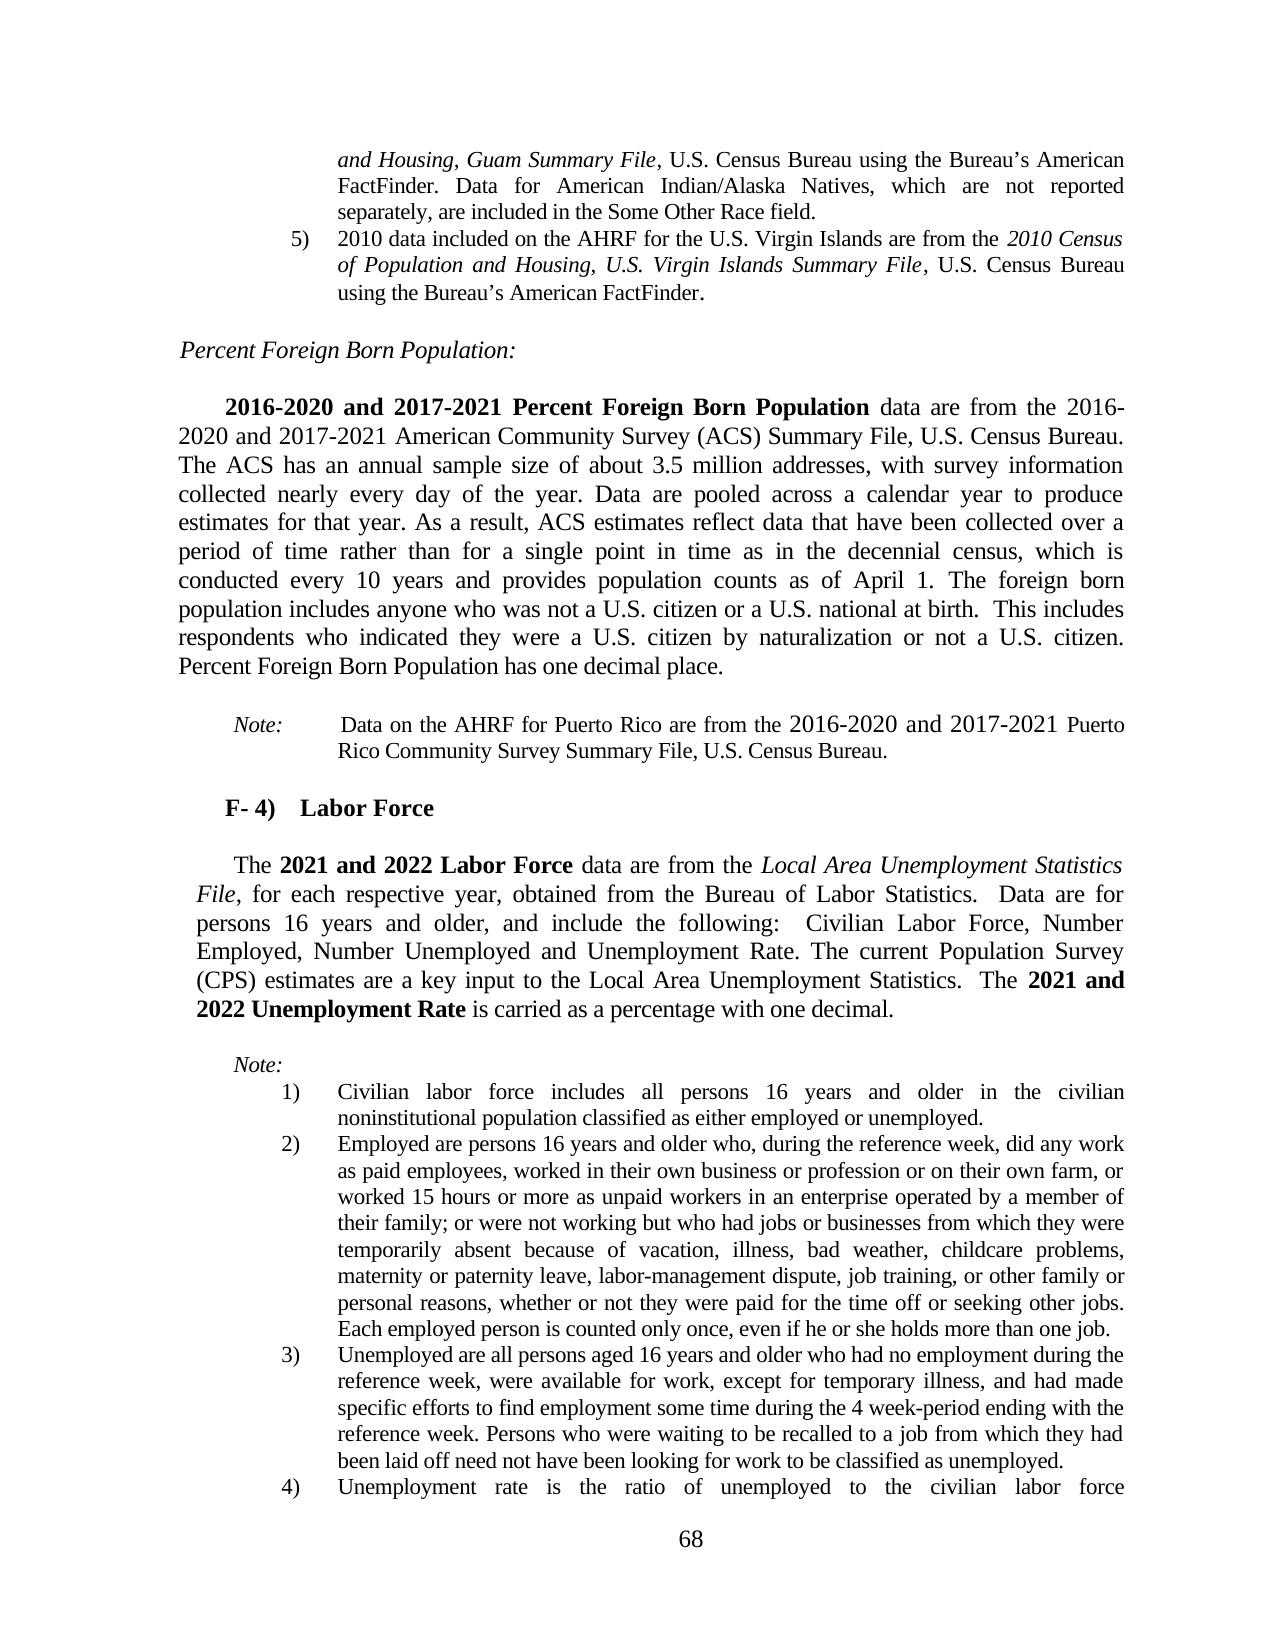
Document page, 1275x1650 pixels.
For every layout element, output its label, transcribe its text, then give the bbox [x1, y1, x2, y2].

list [291, 146, 1125, 225]
text Percent Foreign Born Population: [150, 335, 1125, 364]
list Civilian labor force includes all persons 16 years and older in the civilian noninstitutional population classified as either employed or unemployed. [281, 1078, 1125, 1130]
text Note: Data on the AHRF for Puerto Rico are from the 2016-2020 and 2017-2021 Puerto Rico Community Survey Summary File, U.S. Census Bureau. [189, 709, 1125, 764]
text Note: [150, 1051, 1125, 1078]
subtitle F- 4) Labor Force [150, 793, 1125, 821]
text The 2021 and 2022 Labor Force data are from the Local Area Unemployment Statistics File, for each respective year, obtained from the Bureau of Labor Statistics. Data are for persons 16 years and older, and include the following: Civilian Labor Force, Number Employed, Number Unemployed and Unemployment Rate. The current Population Survey (CPS) estimates are a key input to the Local Area Unemployment Statistics. The 2021 and 2022 Unemployment Rate is carried as a percentage with one decimal. [150, 850, 1125, 1023]
list Employed are persons 16 years and older who, during the reference week, did any work as paid employees, worked in their own business or profession or on their own farm, or worked 15 hours or more as unpaid workers in an enterprise operated by a member of their family; or were not working but who had jobs or businesses from which they were temporarily absent because of vacation, illness, bad weather, childcare problems, maternity or paternity leave, labor-management dispute, job training, or other family or personal reasons, whether or not they were paid for the time off or seeking other jobs. Each employed person is counted only once, even if he or she holds more than one job. [281, 1130, 1125, 1341]
list 2010 data included on the AHRF for the U.S. Virgin Islands are from the 2010 Census of Population and Housing, U.S. Virgin Islands Summary File, U.S. Census Bureau using the Bureau’s American FactFinder. [291, 225, 1125, 306]
text 2016-2020 and 2017-2021 Percent Foreign Born Population data are from the 2016-2020 and 2017-2021 American Community Survey (ACS) Summary File, U.S. Census Bureau. The ACS has an annual sample size of about 3.5 million addresses, with survey information collected nearly every day of the year. Data are pooled across a calendar year to produce estimates for that year. As a result, ACS estimates reflect data that have been collected over a period of time rather than for a single point in time as in the decennial census, which is conducted every 10 years and provides population counts as of April 1. The foreign born population includes anyone who was not a U.S. citizen or a U.S. national at birth. This includes respondents who indicated they were a U.S. citizen by naturalization or not a U.S. citizen. Percent Foreign Born Population has one decimal place. [178, 392, 1125, 680]
list Unemployed are all persons aged 16 years and older who had no employment during the reference week, were available for work, except for temporary illness, and had made specific efforts to find employment some time during the 4 week-period ending with the reference week. Persons who were waiting to be recalled to a job from which they had been laid off need not have been looking for work to be classified as unemployed. [281, 1341, 1125, 1473]
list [281, 1473, 1125, 1499]
